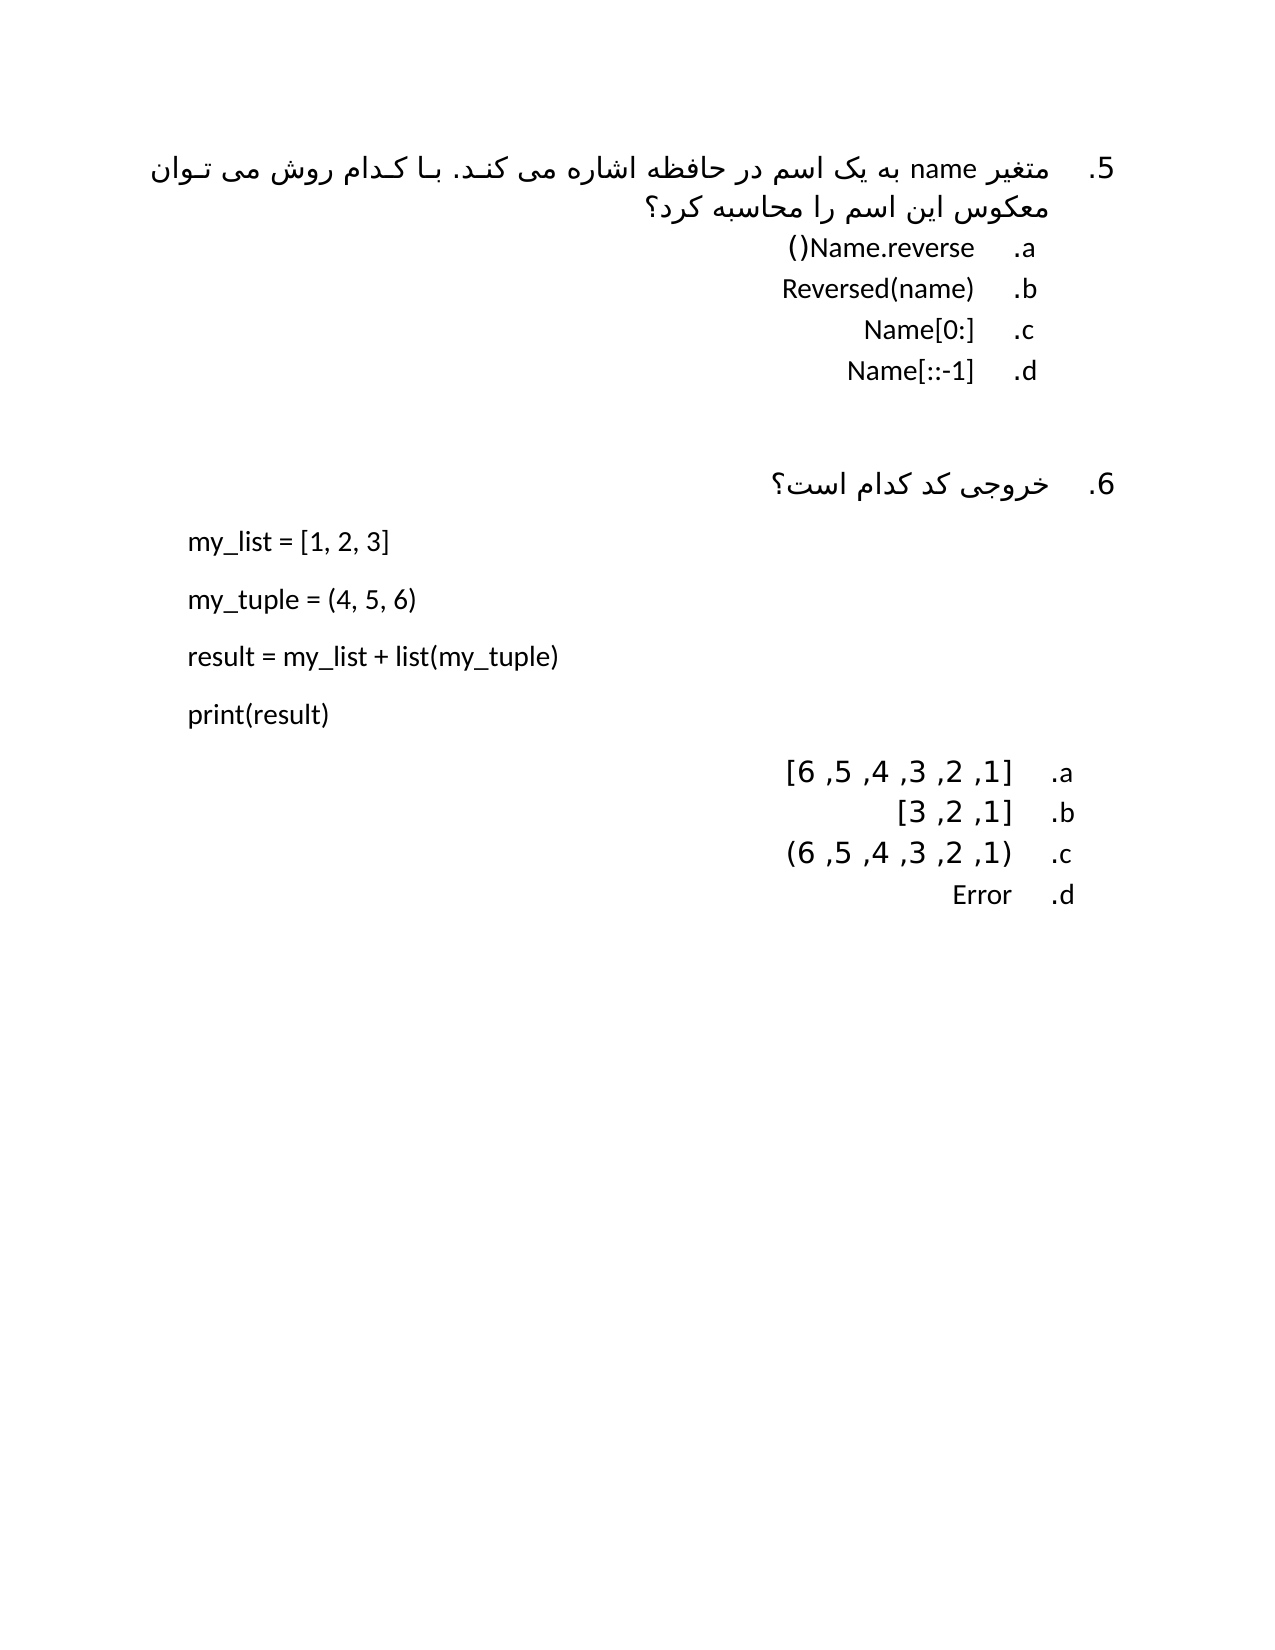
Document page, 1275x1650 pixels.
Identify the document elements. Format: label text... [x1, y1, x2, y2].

text my_list = [1, 2, 3] [187, 523, 1125, 559]
list [1, 2, 3, 4, 5, 6] [150, 754, 1050, 789]
list Name[::-1] [150, 352, 1012, 388]
list [1, 2, 3] [150, 794, 1050, 830]
text my_tuple = (4, 5, 6) [187, 581, 1125, 616]
list Error [150, 876, 1050, 912]
list Reversed(name) [150, 271, 1012, 306]
list Name[0:] [150, 311, 1012, 347]
text print(result) [187, 696, 1125, 732]
list (1, 2, 3, 4, 5, 6) [150, 836, 1050, 871]
list Name.reverse() [150, 229, 1012, 265]
list خروجی کد کدام است؟ [150, 468, 1087, 502]
list متغیر name به یک اسم در حافظه اشاره می کند. با کدام روش می توان معکوس این اسم را محاسبه کرد؟ [150, 150, 1087, 224]
text result = my_list + list(my_tuple) [187, 638, 1125, 674]
